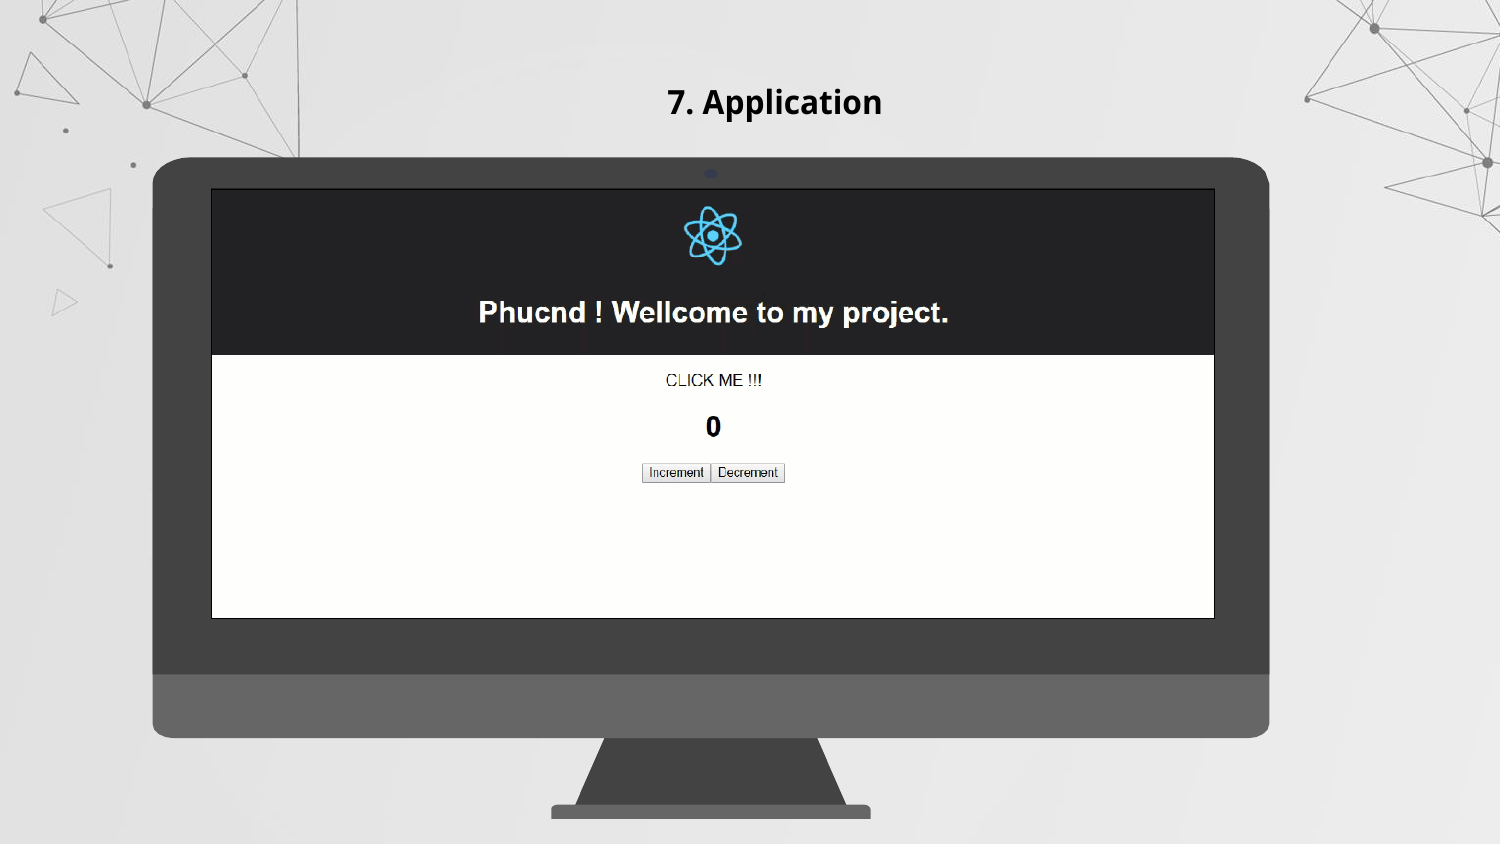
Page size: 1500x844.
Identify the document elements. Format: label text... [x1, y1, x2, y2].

picture [0, 0, 1500, 844]
subtitle 7. Application [50, 42, 1500, 132]
